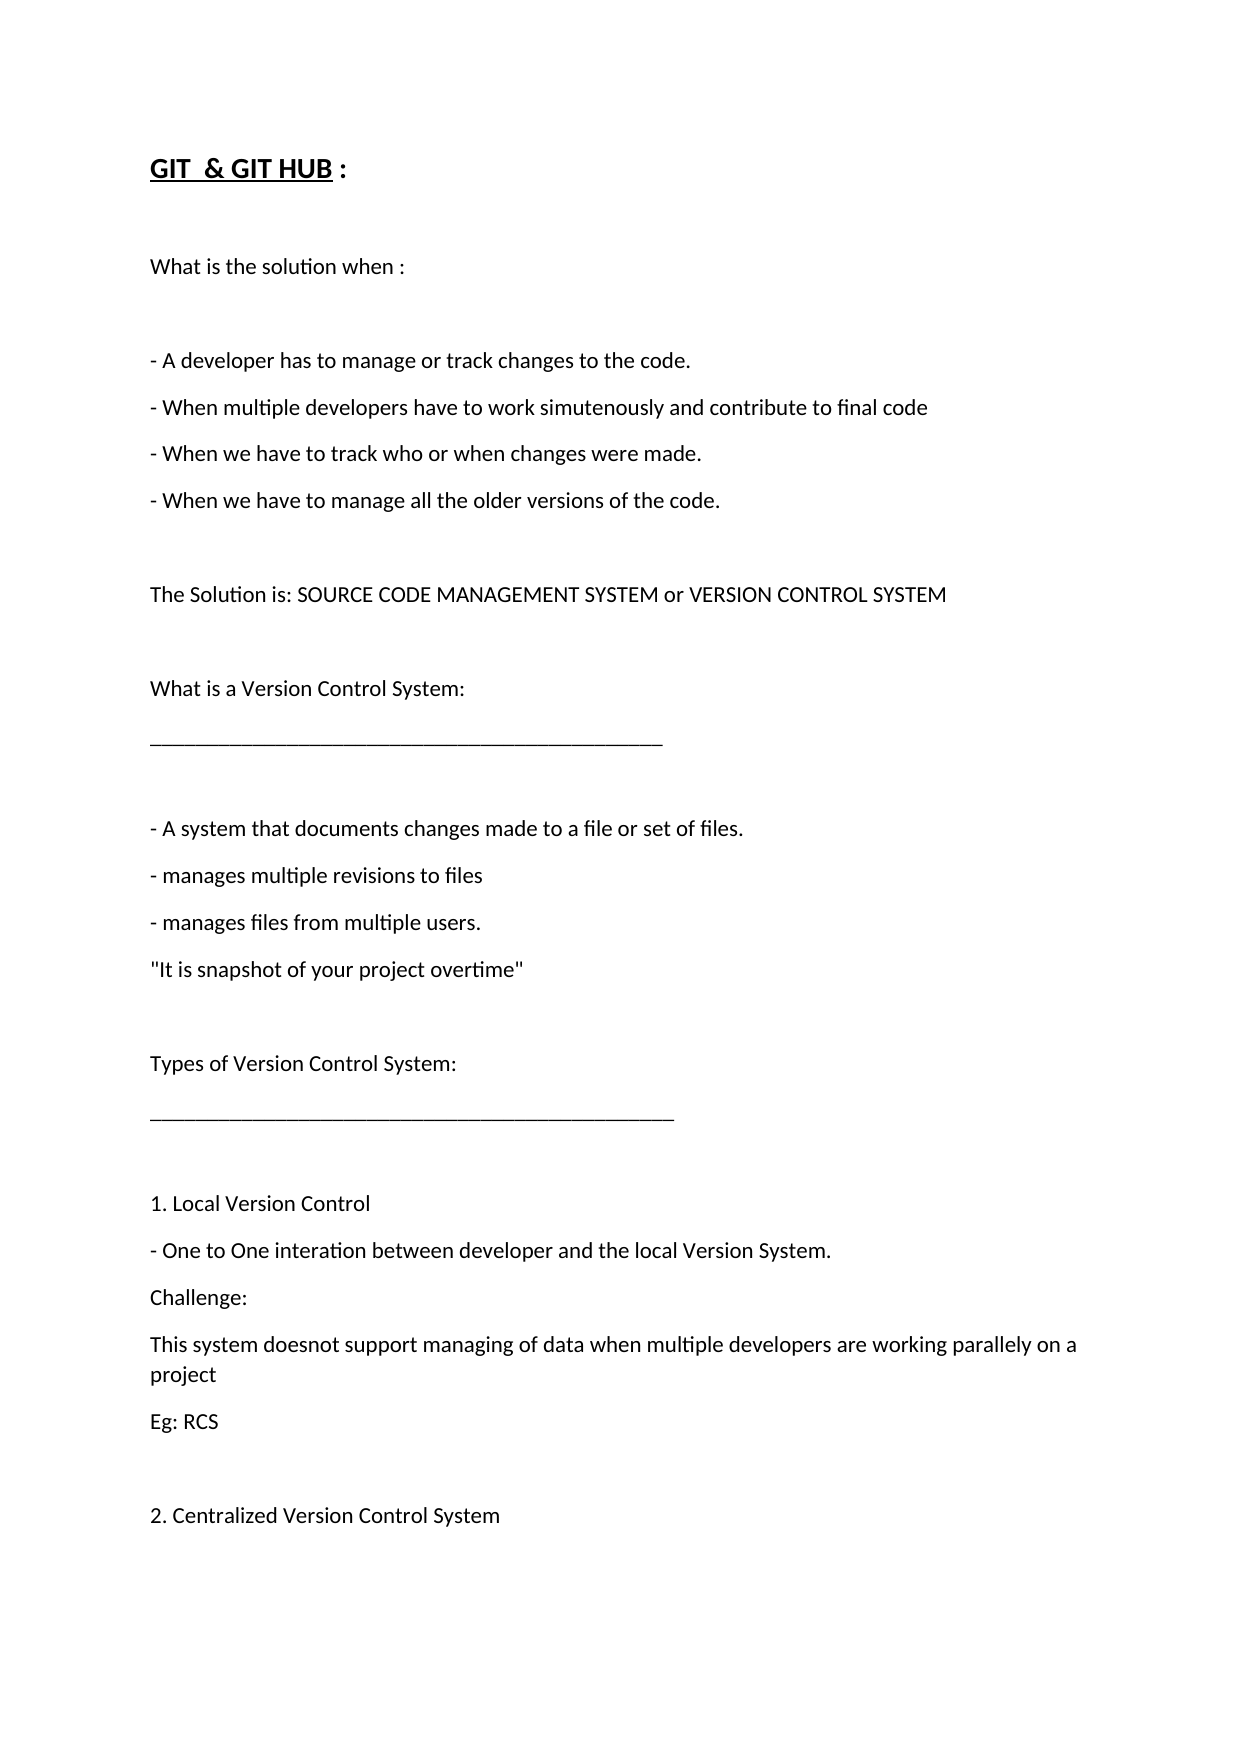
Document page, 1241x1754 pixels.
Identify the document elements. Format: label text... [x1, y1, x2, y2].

text Challenge: [150, 1283, 1090, 1311]
text 1. Local Version Control [150, 1189, 1090, 1217]
text What is a Version Control System: [150, 674, 1090, 702]
text - manages multiple revisions to files [150, 861, 1090, 889]
text - When multiple developers have to work simutenously and contribute to final code [150, 393, 1090, 421]
text _____________________________________________ [150, 721, 1090, 749]
text - When we have to manage all the older versions of the code. [150, 486, 1090, 514]
text - When we have to track who or when changes were made. [150, 439, 1090, 467]
text GIT & GIT HUB : [150, 150, 1090, 186]
text - manages files from multiple users. [150, 908, 1090, 936]
text Eg: RCS [150, 1407, 1090, 1435]
text 2. Centralized Version Control System [150, 1501, 1090, 1529]
text Types of Version Control System: [150, 1049, 1090, 1077]
text The Solution is: SOURCE CODE MANAGEMENT SYSTEM or VERSION CONTROL SYSTEM [150, 580, 1090, 608]
text This system doesnot support managing of data when multiple developers are working parallely on a project [150, 1330, 1090, 1388]
text "It is snapshot of your project overtime" [150, 955, 1090, 983]
text - One to One interation between developer and the local Version System. [150, 1236, 1090, 1264]
text ______________________________________________ [150, 1096, 1090, 1124]
text What is the solution when : [150, 252, 1090, 280]
text - A developer has to manage or track changes to the code. [150, 346, 1090, 374]
text - A system that documents changes made to a file or set of files. [150, 814, 1090, 842]
